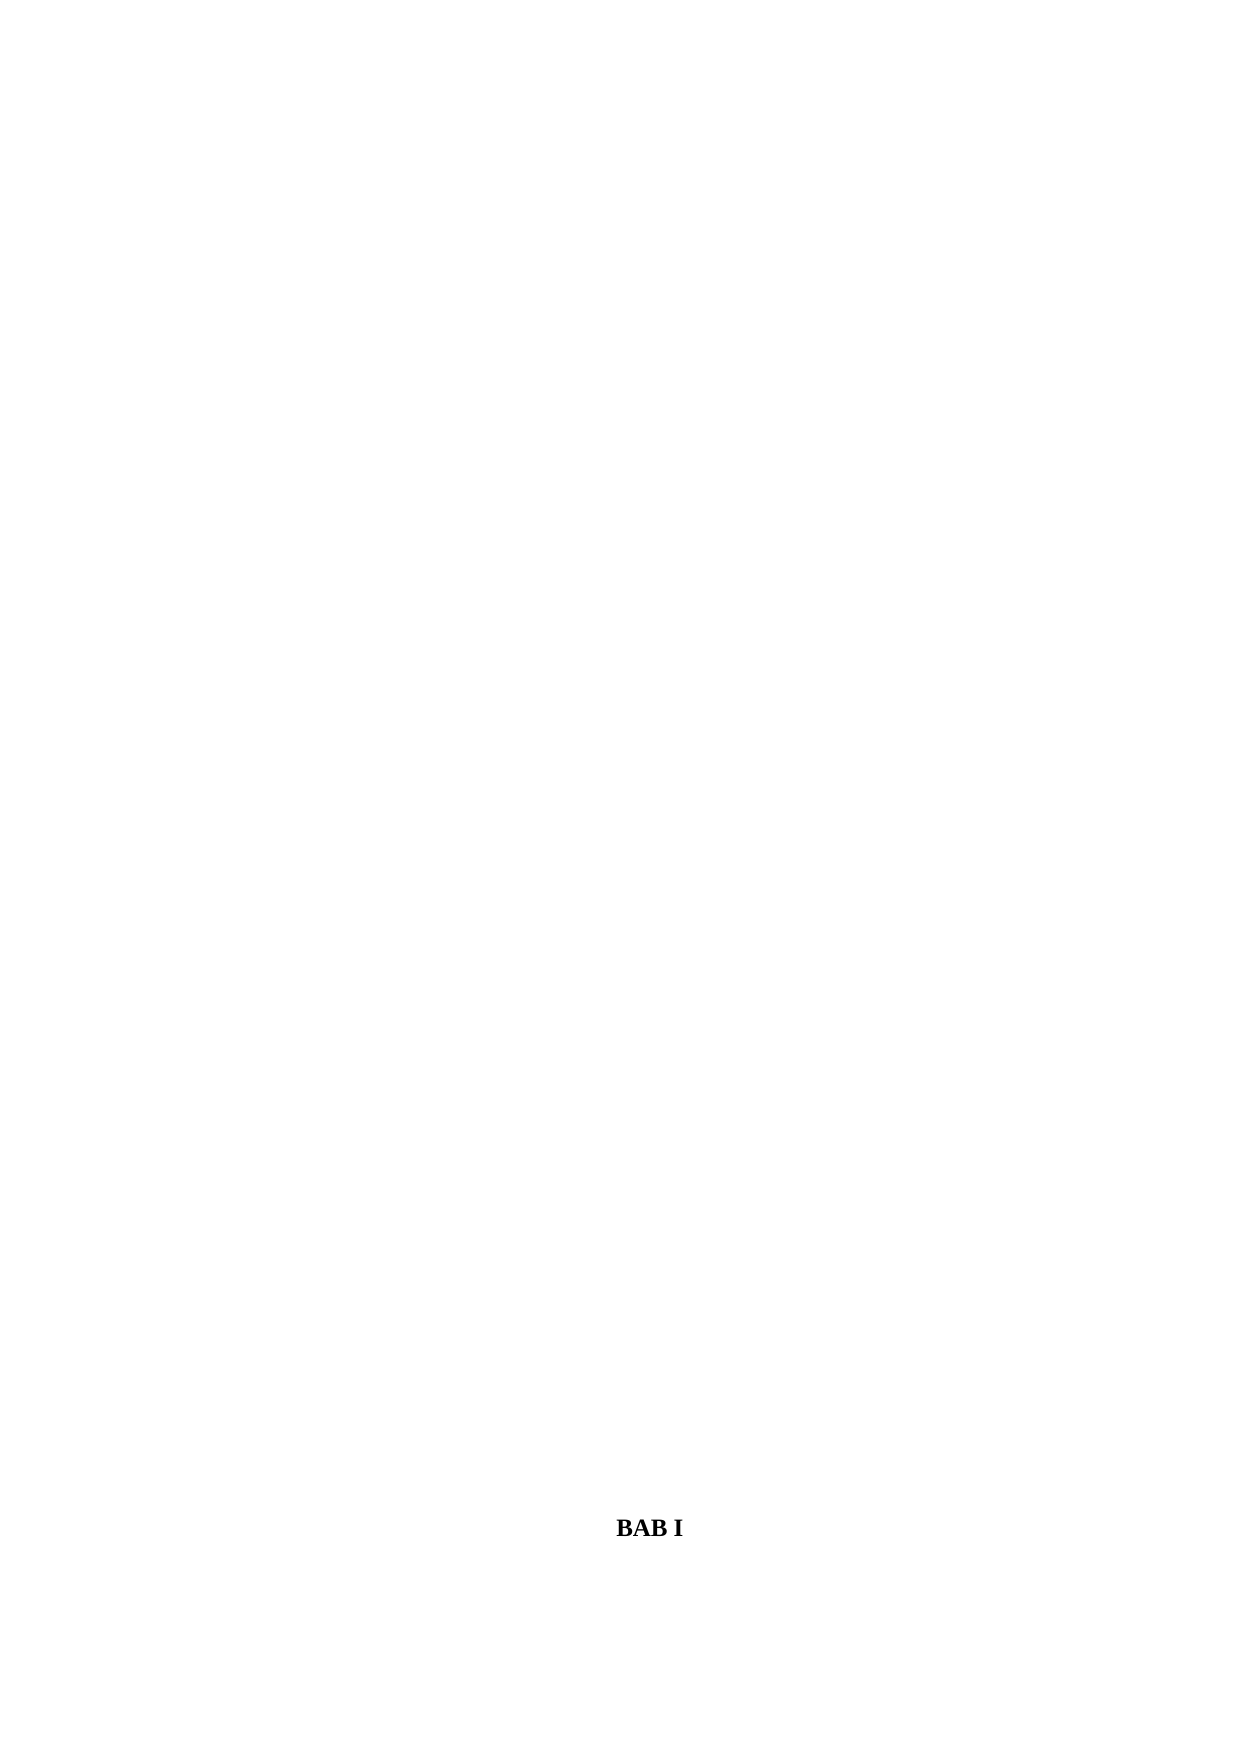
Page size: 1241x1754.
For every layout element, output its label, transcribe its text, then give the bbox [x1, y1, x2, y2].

text BAB I [236, 1513, 1063, 1542]
